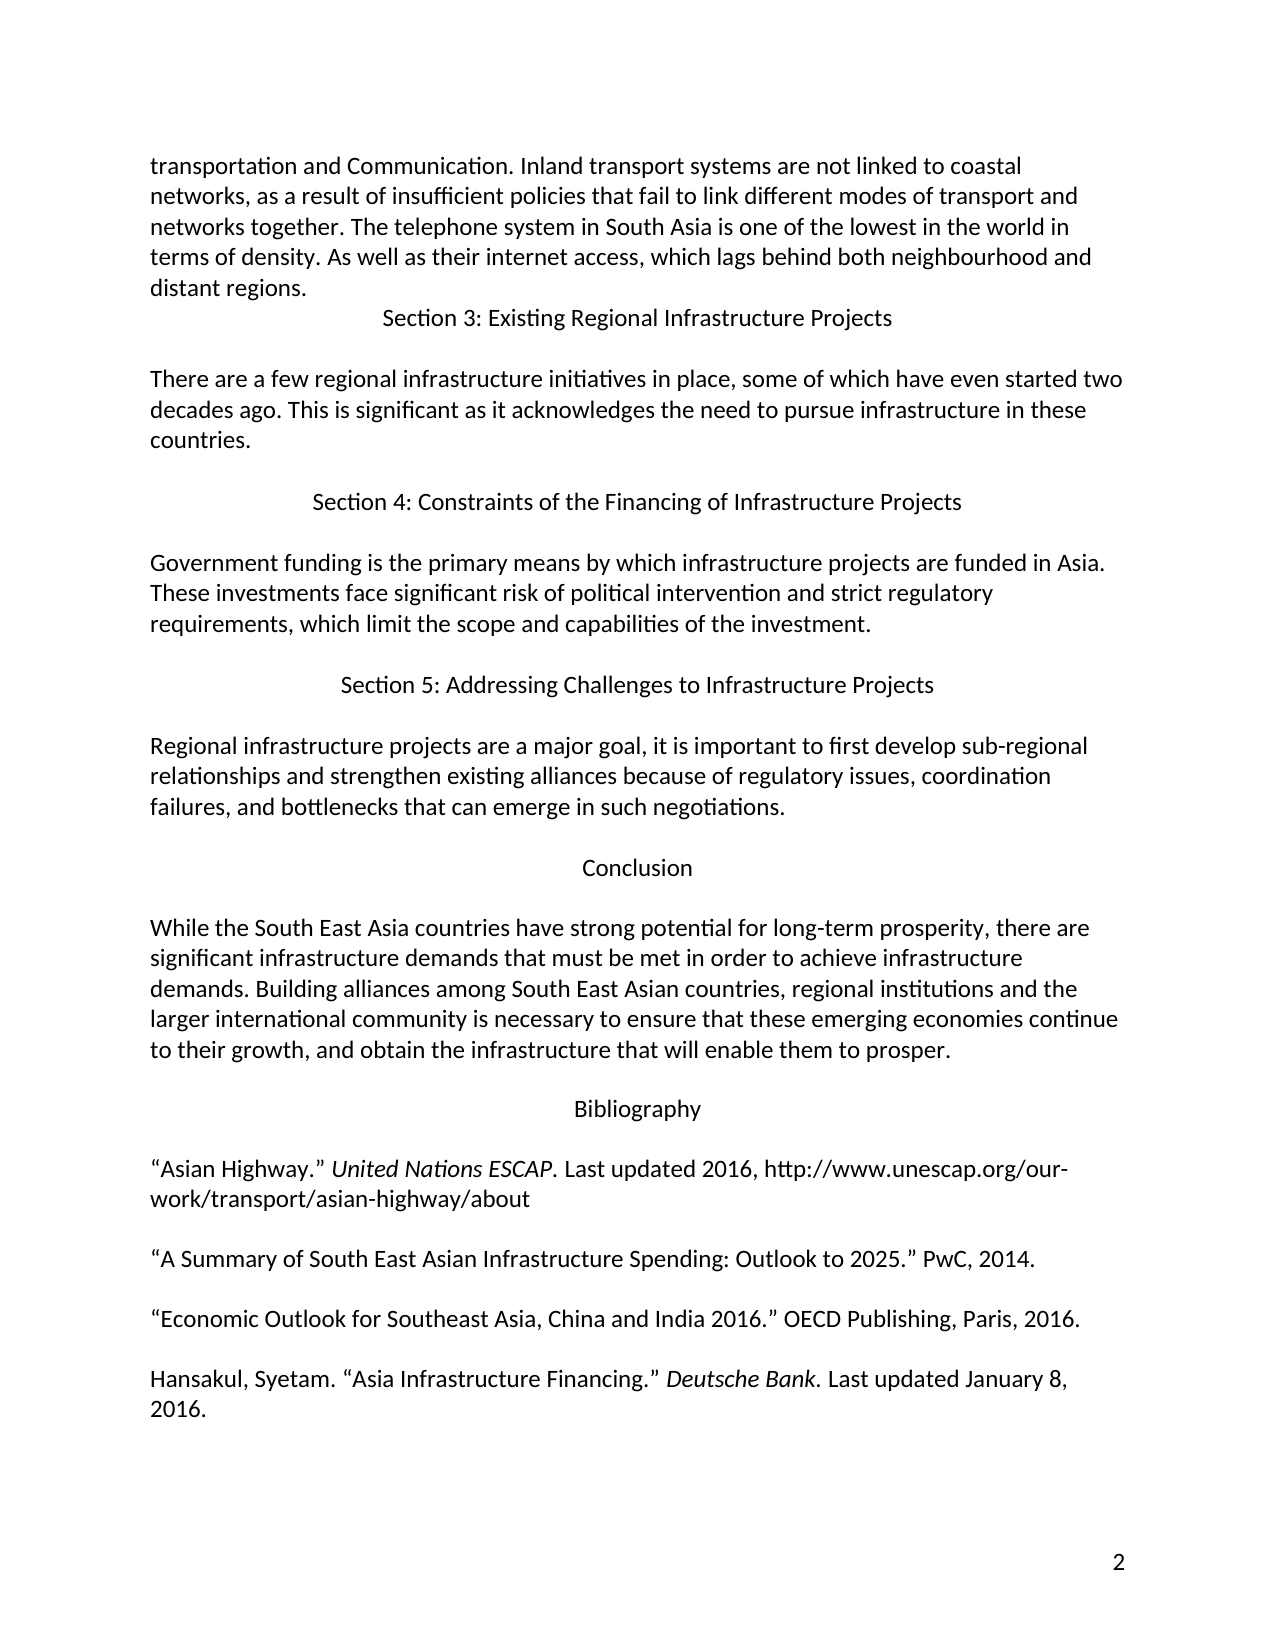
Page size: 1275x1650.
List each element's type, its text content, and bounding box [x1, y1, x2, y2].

text There are a few regional infrastructure initiatives in place, some of which have even started two decades ago. This is significant as it acknowledges the need to pursue infrastructure in these countries. [150, 364, 1125, 455]
text Conclusion [150, 852, 1125, 882]
text Section 3: Existing Regional Infrastructure Projects [150, 303, 1125, 333]
text While the South East Asia countries have strong potential for long-term prosperity, there are significant infrastructure demands that must be met in order to achieve infrastructure demands. Building alliances among South East Asian countries, regional institutions and the larger international community is necessary to ensure that these emerging economies continue to their growth, and obtain the infrastructure that will enable them to prosper. [150, 912, 1125, 1064]
text “Economic Outlook for Southeast Asia, China and India 2016.” OECD Publishing, Paris, 2016. [150, 1303, 1125, 1333]
text “A Summary of South East Asian Infrastructure Spending: Outlook to 2025.” PwC, 2014. [150, 1243, 1125, 1274]
text “Asian Highway.” United Nations ESCAP. Last updated 2016, http://www.unescap.org/our-work/transport/asian-highway/about [150, 1153, 1125, 1214]
text Regional infrastructure projects are a major goal, it is important to first develop sub-regional relationships and strengthen existing alliances because of regulatory issues, coordination failures, and bottlenecks that can emerge in such negotiations. [150, 730, 1125, 821]
text Government funding is the primary means by which infrastructure projects are funded in Asia. These investments face significant risk of political intervention and strict regulatory requirements, which limit the scope and capabilities of the investment. [150, 547, 1125, 638]
text Section 5: Addressing Challenges to Infrastructure Projects [150, 669, 1125, 699]
text Hansakul, Syetam. “Asia Infrastructure Financing.” Deutsche Bank. Last updated January 8, 2016. [150, 1363, 1125, 1424]
text Bibliography [150, 1093, 1125, 1124]
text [150, 150, 1125, 303]
text Section 4: Constraints of the Financing of Infrastructure Projects [150, 486, 1125, 516]
